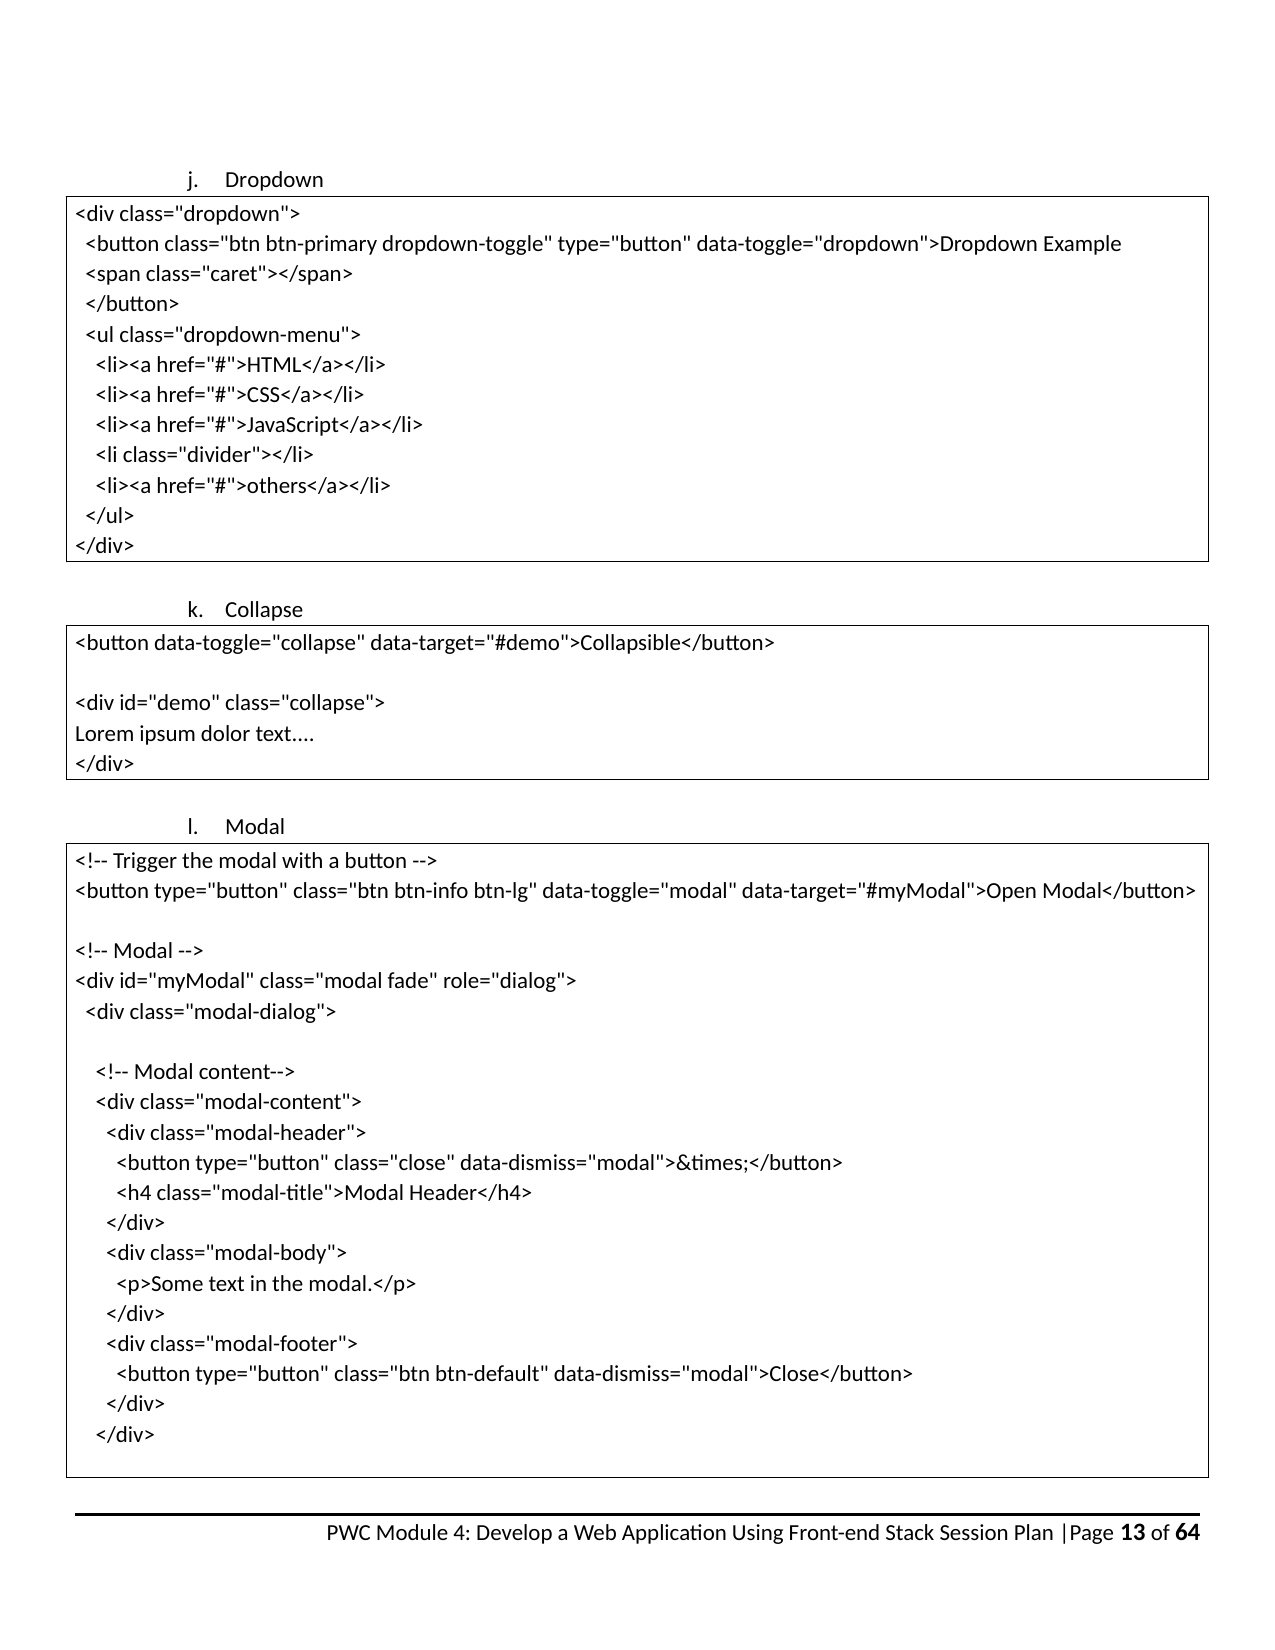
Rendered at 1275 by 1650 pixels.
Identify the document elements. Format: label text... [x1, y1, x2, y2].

text </ul> [67, 498, 1208, 528]
text </div> [67, 1205, 1208, 1235]
text <button data-toggle="collapse" data-target="#demo">Collapsible</button> [67, 626, 1208, 656]
text <div class="modal-dialog"> [67, 994, 1208, 1025]
text <li><a href="#">JavaScript</a></li> [67, 407, 1208, 437]
text <div id="demo" class="collapse"> [67, 685, 1208, 716]
text <h4 class="modal-title">Modal Header</h4> [67, 1175, 1208, 1205]
text <button type="button" class="close" data-dismiss="modal">&times;</button> [67, 1145, 1208, 1175]
list Modal [187, 812, 1200, 841]
text <button class="btn btn-primary dropdown-toggle" type="button" data-toggle="dropdown">Dropdown Example [67, 226, 1208, 256]
text <div class="dropdown"> [67, 197, 1208, 226]
text <div class="modal-content"> [67, 1084, 1208, 1114]
text <button type="button" class="btn btn-default" data-dismiss="modal">Close</button> [67, 1356, 1208, 1386]
text <ul class="dropdown-menu"> [67, 317, 1208, 347]
text <div class="modal-body"> [67, 1235, 1208, 1266]
text <span class="caret"></span> [67, 256, 1208, 286]
text <li class="divider"></li> [67, 437, 1208, 468]
text </div> [67, 528, 1208, 561]
list Dropdown [187, 166, 1200, 194]
text <!-- Trigger the modal with a button --> [67, 844, 1208, 873]
text <p>Some text in the modal.</p> [67, 1266, 1208, 1296]
text <div class="modal-header"> [67, 1114, 1208, 1145]
text <!-- Modal content--> [67, 1054, 1208, 1084]
text <div class="modal-footer"> [67, 1326, 1208, 1356]
text <div id="myModal" class="modal fade" role="dialog"> [67, 963, 1208, 994]
text <li><a href="#">others</a></li> [67, 468, 1208, 498]
text </div> [67, 1296, 1208, 1326]
text <button type="button" class="btn btn-info btn-lg" data-toggle="modal" data-target="#myModal">Open Modal</button> [67, 873, 1208, 904]
text </div> [67, 746, 1208, 779]
list Collapse [187, 595, 1200, 623]
text <li><a href="#">CSS</a></li> [67, 377, 1208, 407]
text </div> [67, 1386, 1208, 1417]
text <li><a href="#">HTML</a></li> [67, 347, 1208, 377]
text Lorem ipsum dolor text.... [67, 716, 1208, 746]
text </button> [67, 286, 1208, 317]
text <!-- Modal --> [67, 933, 1208, 963]
text </div> [67, 1417, 1208, 1448]
